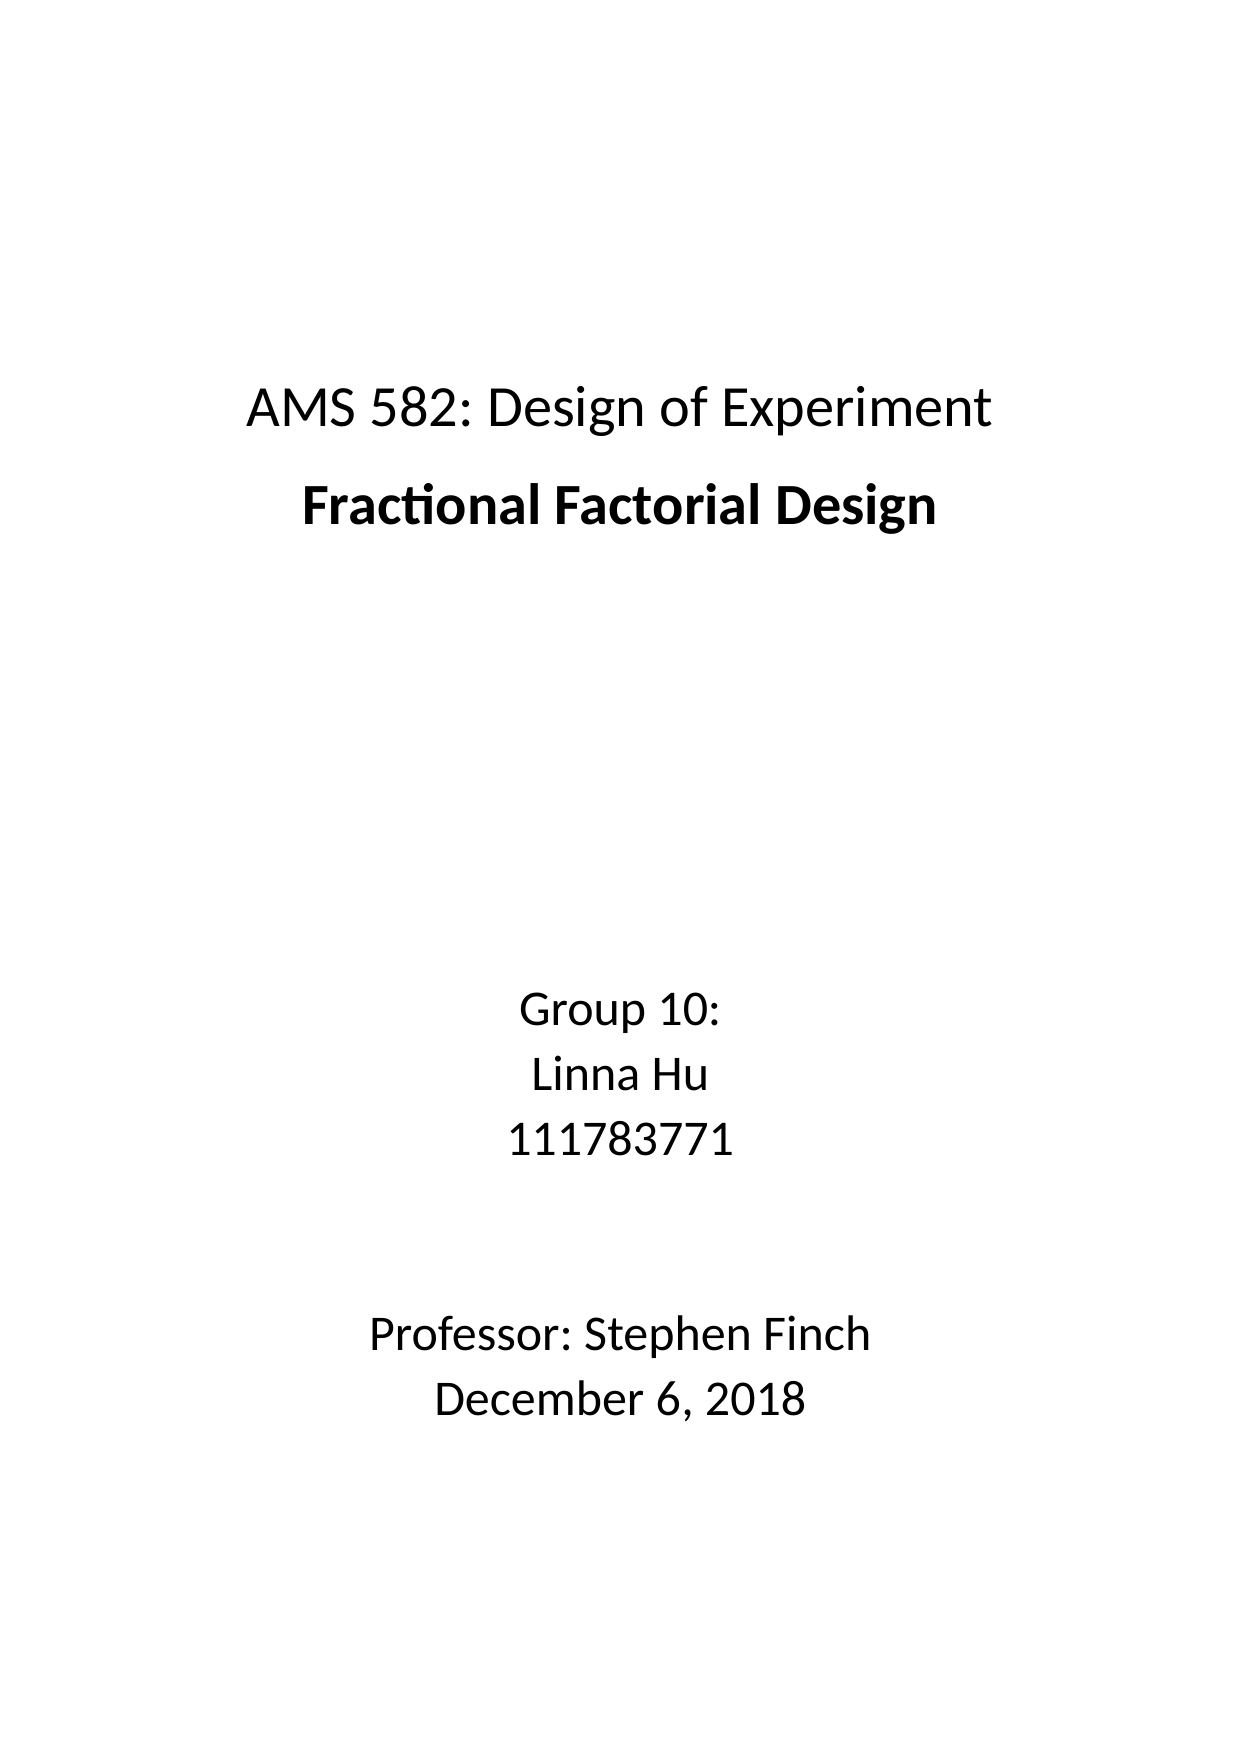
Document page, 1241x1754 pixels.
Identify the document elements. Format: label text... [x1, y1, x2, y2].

text 111783771 [187, 1104, 1053, 1169]
text Linna Hu [187, 1039, 1053, 1104]
text AMS 582: Design of Experiment [187, 357, 1053, 454]
text Fractional Factorial Design [187, 454, 1053, 552]
text Professor: Stephen Finch [187, 1299, 1053, 1364]
text December 6, 2018 [187, 1364, 1053, 1429]
text Group 10: [187, 974, 1053, 1039]
